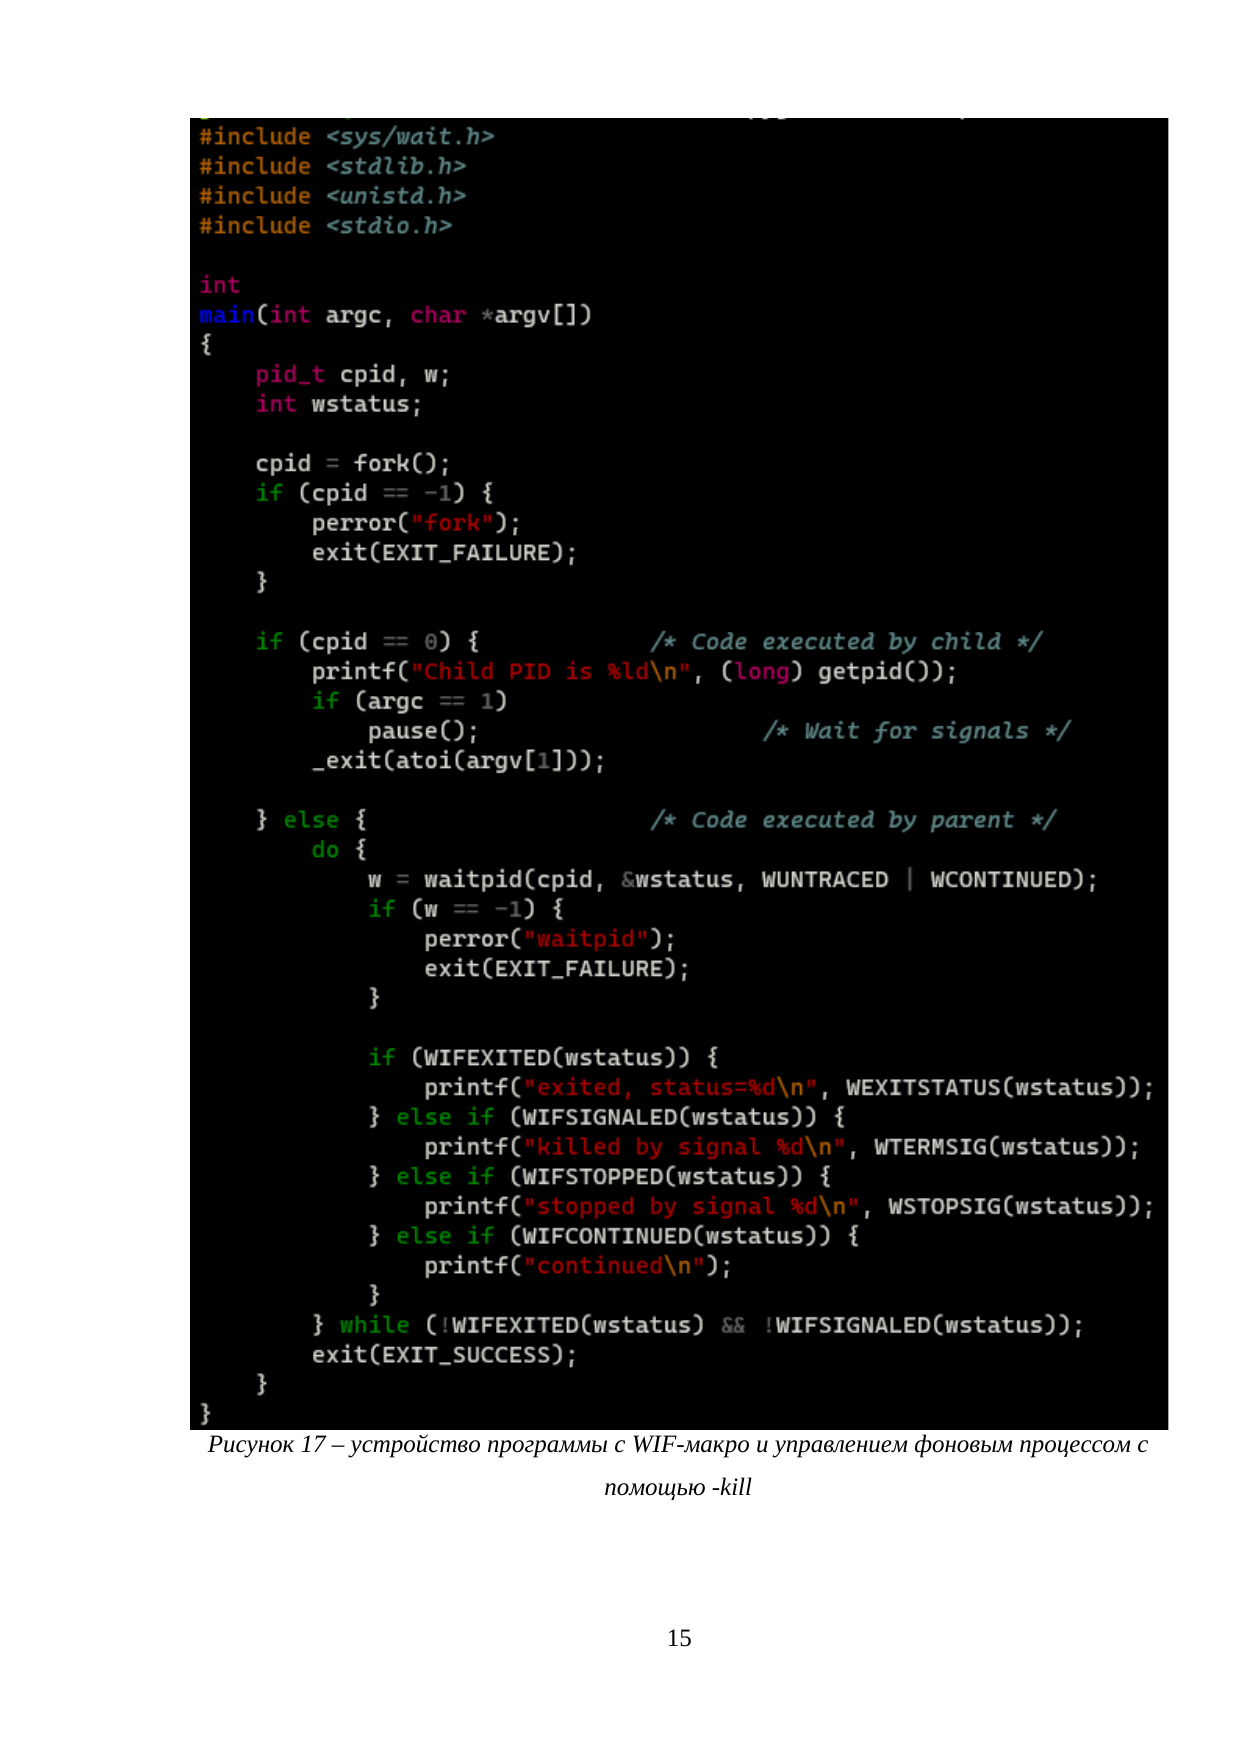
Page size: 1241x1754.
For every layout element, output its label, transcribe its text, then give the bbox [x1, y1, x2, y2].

text Рисунок 17 – устройство программы с WIF-макро и управлением фоновым процессом с помощью -kill [177, 1429, 1181, 1501]
picture [190, 118, 1169, 1430]
